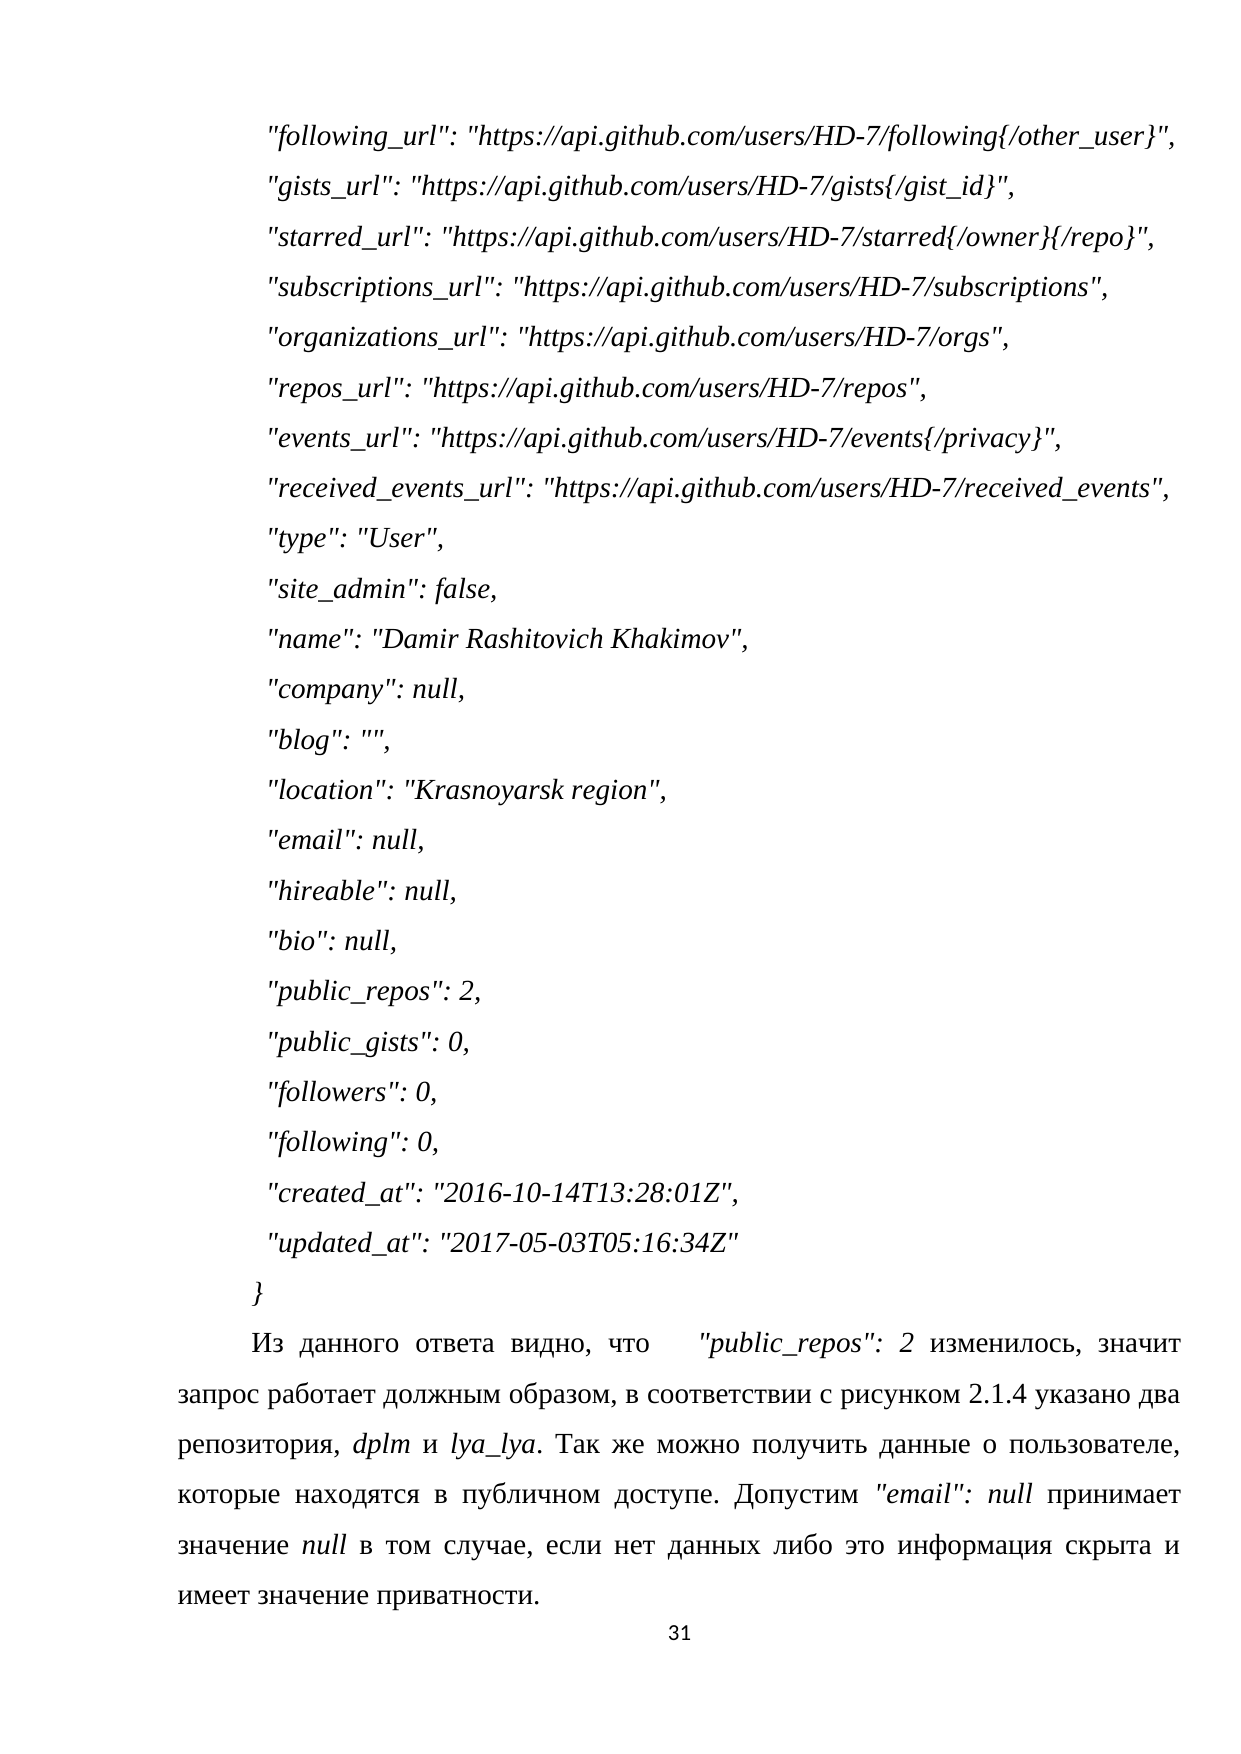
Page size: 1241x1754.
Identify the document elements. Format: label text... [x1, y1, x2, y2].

text "repos_url": "https://api.github.com/users/HD-7/repos", [177, 370, 1181, 403]
text "type": "User", [177, 521, 1181, 554]
text "public_repos": 2, [177, 973, 1181, 1007]
text "bio": null, [177, 923, 1181, 957]
text "starred_url": "https://api.github.com/users/HD-7/starred{/owner}{/repo}", [177, 219, 1181, 252]
text "blog": "", [177, 722, 1181, 755]
text "hireable": null, [177, 873, 1181, 906]
text "site_admin": false, [177, 571, 1181, 604]
text "public_gists": 0, [177, 1024, 1181, 1057]
text "following": 0, [177, 1124, 1181, 1158]
text "received_events_url": "https://api.github.com/users/HD-7/received_events", [177, 470, 1181, 504]
text "events_url": "https://api.github.com/users/HD-7/events{/privacy}", [177, 420, 1181, 453]
text "company": null, [177, 672, 1181, 705]
text "organizations_url": "https://api.github.com/users/HD-7/orgs", [177, 319, 1181, 353]
text "email": null, [177, 822, 1181, 856]
text "updated_at": "2017-05-03T05:16:34Z" [177, 1225, 1181, 1258]
text "gists_url": "https://api.github.com/users/HD-7/gists{/gist_id}", [177, 168, 1181, 202]
text "created_at": "2016-10-14T13:28:01Z", [177, 1175, 1181, 1208]
text Из данного ответа видно, что "public_repos": 2 изменилось, значит запрос работает должным образом, в соответствии с рисунком 2.1.4 указано два репозитория, dplm и lya_lya. Так же можно получить данные о пользователе, которые находятся в публичном доступе. Допустим "email": null принимает значение null в том случае, если нет данных либо это информация скрыта и имеет значение приватности. [177, 1326, 1181, 1611]
text } [177, 1275, 1181, 1309]
text "followers": 0, [177, 1074, 1181, 1108]
text "name": "Damir Rashitovich Khakimov", [177, 621, 1181, 655]
text "location": "Krasnoyarsk region", [177, 772, 1181, 806]
text "subscriptions_url": "https://api.github.com/users/HD-7/subscriptions", [177, 269, 1181, 303]
text "following_url": "https://api.github.com/users/HD-7/following{/other_user}", [177, 118, 1181, 152]
